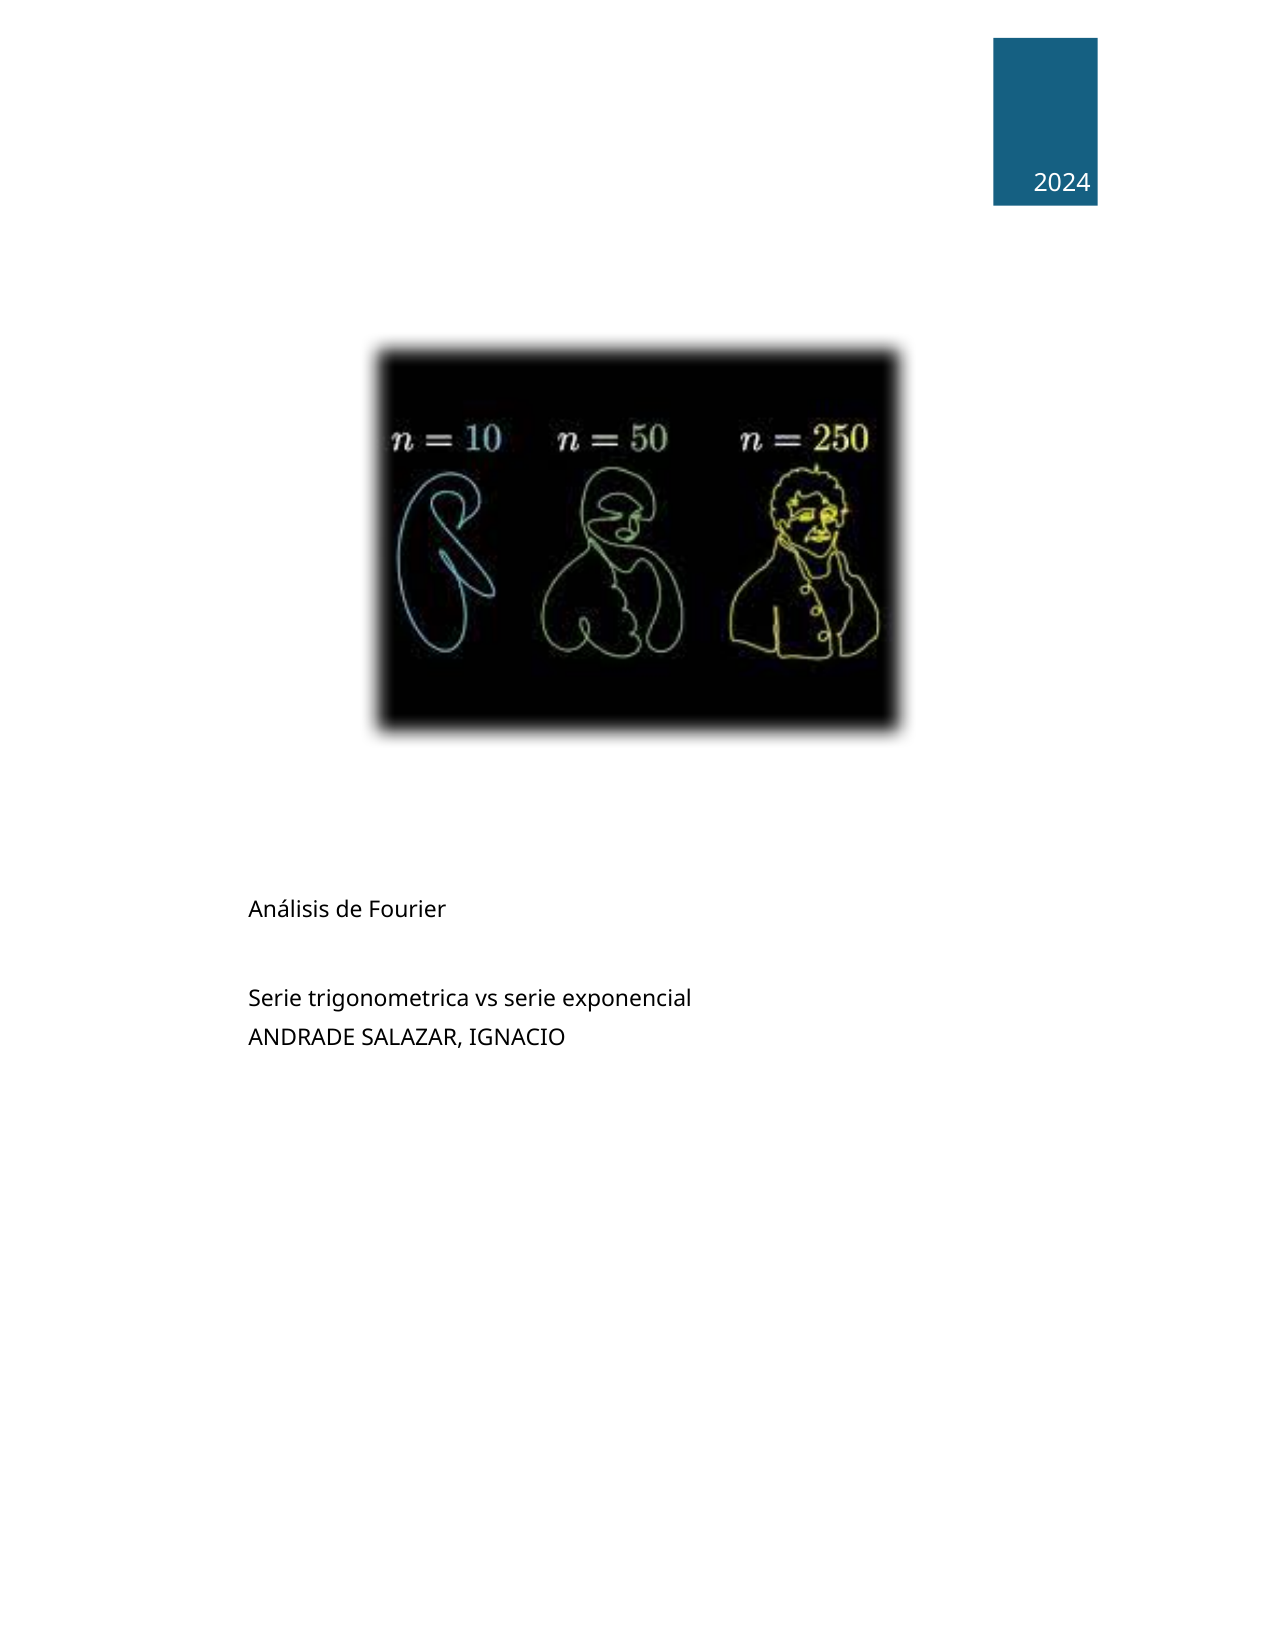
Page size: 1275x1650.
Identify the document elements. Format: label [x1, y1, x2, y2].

picture [389, 361, 887, 719]
